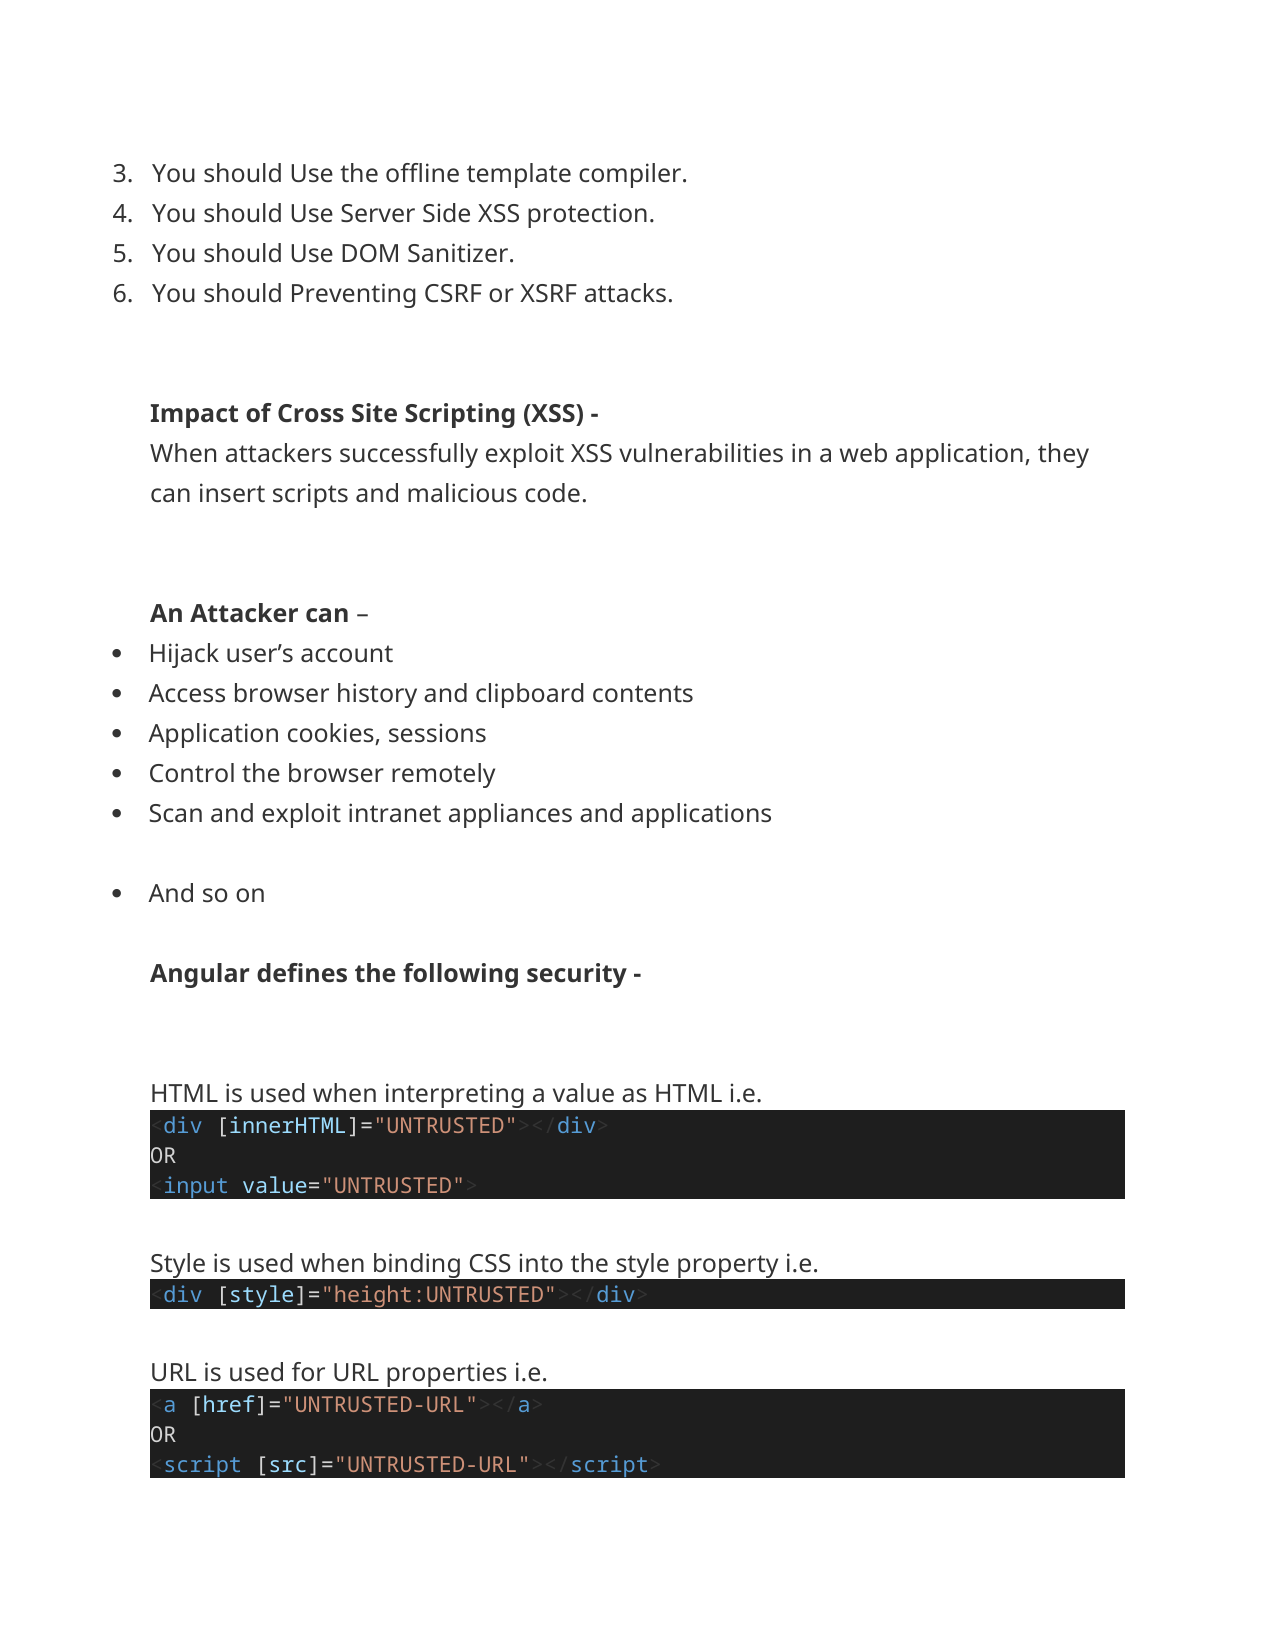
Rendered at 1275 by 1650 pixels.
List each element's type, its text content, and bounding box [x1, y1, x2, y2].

text  Scan and exploit intranet appliances and applications [112, 790, 1125, 830]
text Impact of Cross Site Scripting (XSS) - [150, 390, 1125, 430]
text <script [src]="UNTRUSTED-URL"></script> [150, 1449, 1125, 1478]
text <div [innerHTML]="UNTRUSTED"></div> [150, 1110, 1125, 1140]
text URL is used for URL properties i.e. [150, 1349, 1125, 1389]
text  Access browser history and clipboard contents [112, 670, 1125, 710]
text OR [150, 1140, 1125, 1169]
text <div [style]="height:UNTRUSTED"></div> [150, 1279, 1125, 1309]
text OR [150, 1419, 1125, 1449]
text  Control the browser remotely [112, 750, 1125, 790]
text  Application cookies, sessions [112, 710, 1125, 750]
text Angular defines the following security - [150, 910, 1125, 990]
text <input value="UNTRUSTED"> [150, 1169, 1125, 1199]
text 6. You should Preventing CSRF or XSRF attacks. [112, 270, 1125, 310]
text 5. You should Use DOM Sanitizer. [112, 230, 1125, 270]
text  And so on [112, 870, 1125, 910]
text HTML is used when interpreting a value as HTML i.e. [150, 1070, 1125, 1110]
text <a [href]="UNTRUSTED-URL"></a> [150, 1389, 1125, 1419]
text An Attacker can – [150, 590, 1125, 630]
text Style is used when binding CSS into the style property i.e. [150, 1239, 1125, 1279]
text 4. You should Use Server Side XSS protection. [112, 190, 1125, 230]
text  Hijack user’s account [112, 630, 1125, 670]
text 3. You should Use the offline template compiler. [112, 150, 1125, 190]
text When attackers successfully exploit XSS vulnerabilities in a web application, they can insert scripts and malicious code. [150, 430, 1125, 510]
